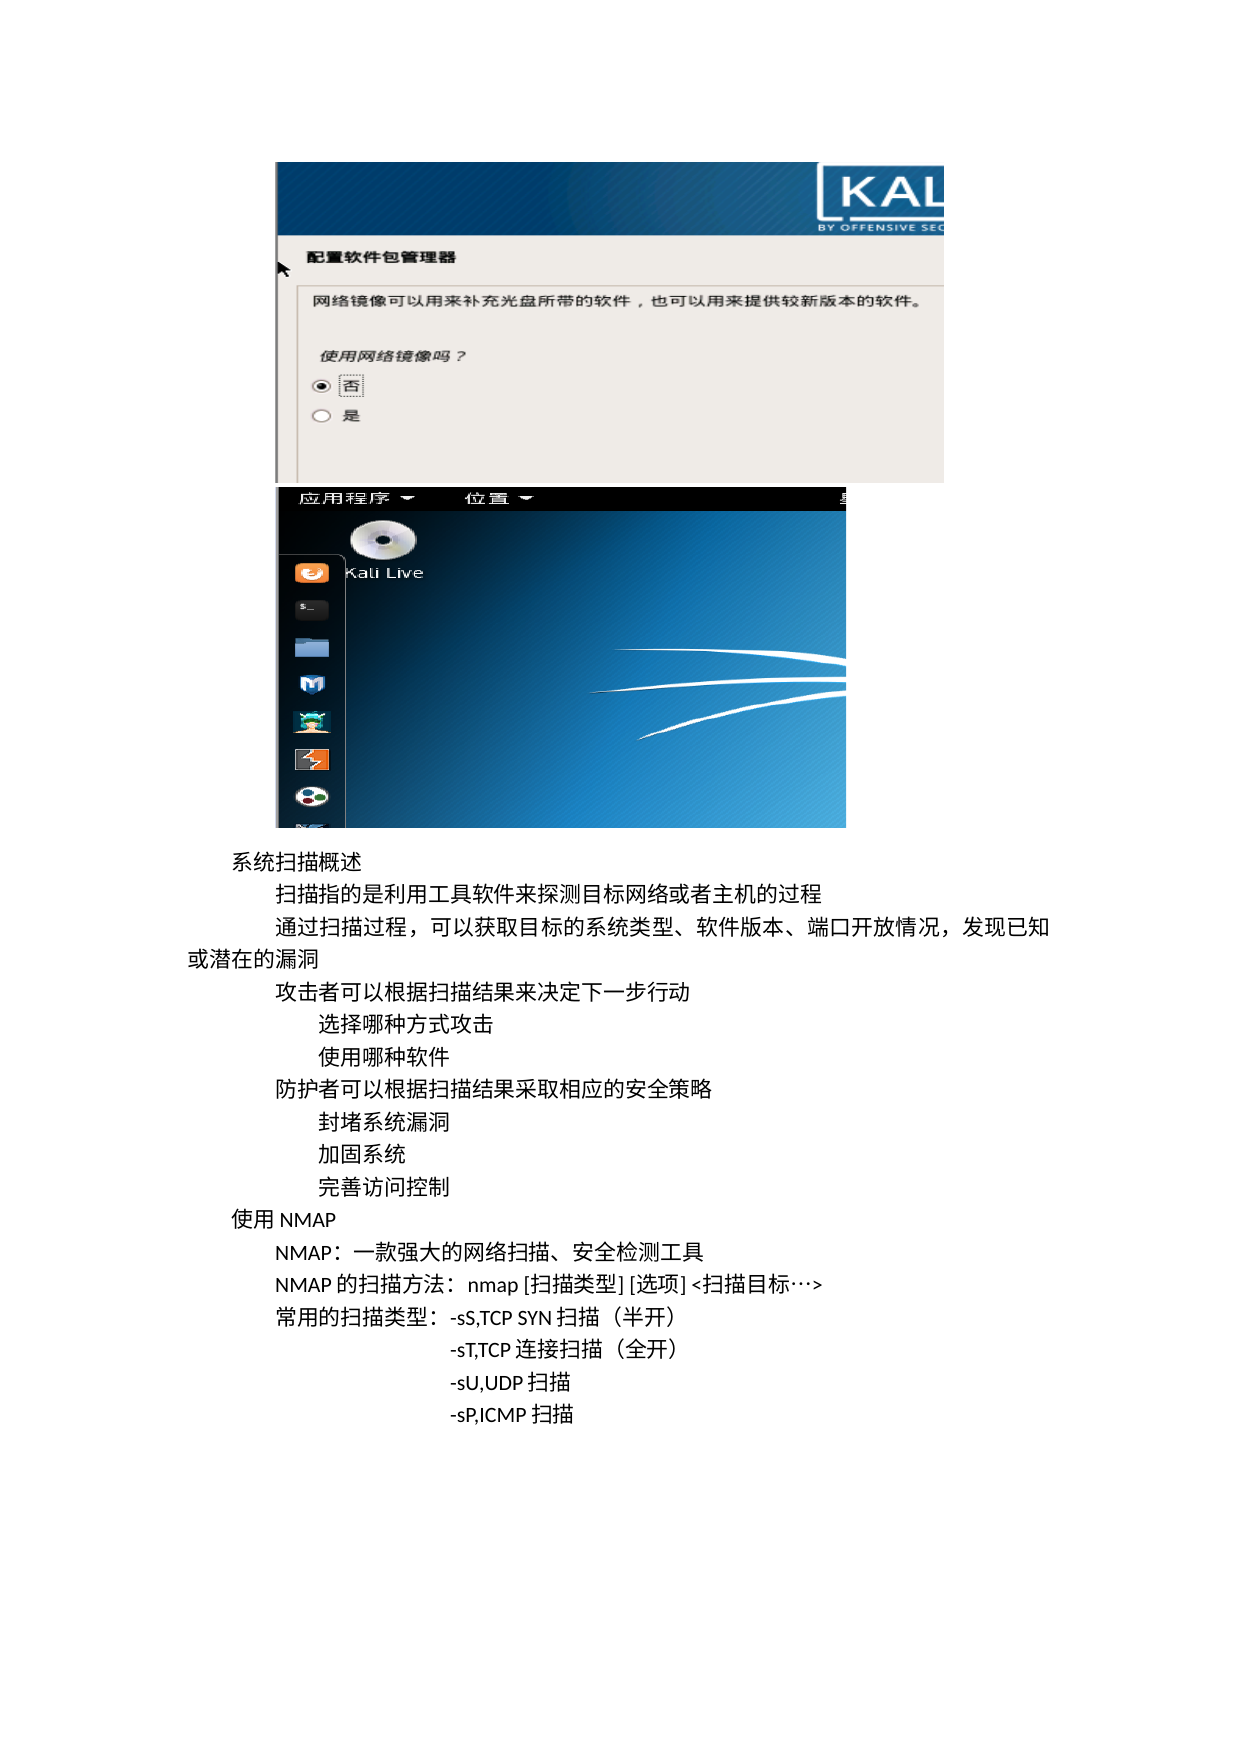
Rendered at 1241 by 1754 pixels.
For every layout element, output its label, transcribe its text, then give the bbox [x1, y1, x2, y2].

text -sU,UDP扫描 [187, 1364, 1053, 1397]
picture [275, 487, 847, 828]
text 使用哪种软件 [187, 1039, 1053, 1072]
picture [275, 162, 944, 483]
text NMAP的扫描方法：nmap [扫描类型] [选项] <扫描目标…> [187, 1267, 1053, 1299]
text 封堵系统漏洞 [187, 1104, 1053, 1137]
text NMAP：一款强大的网络扫描、安全检测工具 [187, 1234, 1053, 1267]
text 选择哪种方式攻击 [187, 1007, 1053, 1039]
text -sP,ICMP扫描 [187, 1397, 1053, 1429]
text -sT,TCP连接扫描（全开） [187, 1332, 1053, 1364]
text 攻击者可以根据扫描结果来决定下一步行动 [187, 974, 1053, 1007]
text 完善访问控制 [187, 1169, 1053, 1202]
text 加固系统 [187, 1137, 1053, 1169]
text 扫描指的是利用工具软件来探测目标网络或者主机的过程 [187, 877, 1053, 909]
text 常用的扫描类型：-sS,TCP SYN扫描（半开） [187, 1299, 1053, 1332]
text 通过扫描过程，可以获取目标的系统类型、软件版本、端口开放情况，发现已知或潜在的漏洞 [187, 909, 1053, 974]
text 使用NMAP [187, 1202, 1053, 1234]
text 防护者可以根据扫描结果采取相应的安全策略 [187, 1072, 1053, 1104]
text 系统扫描概述 [187, 844, 1053, 877]
